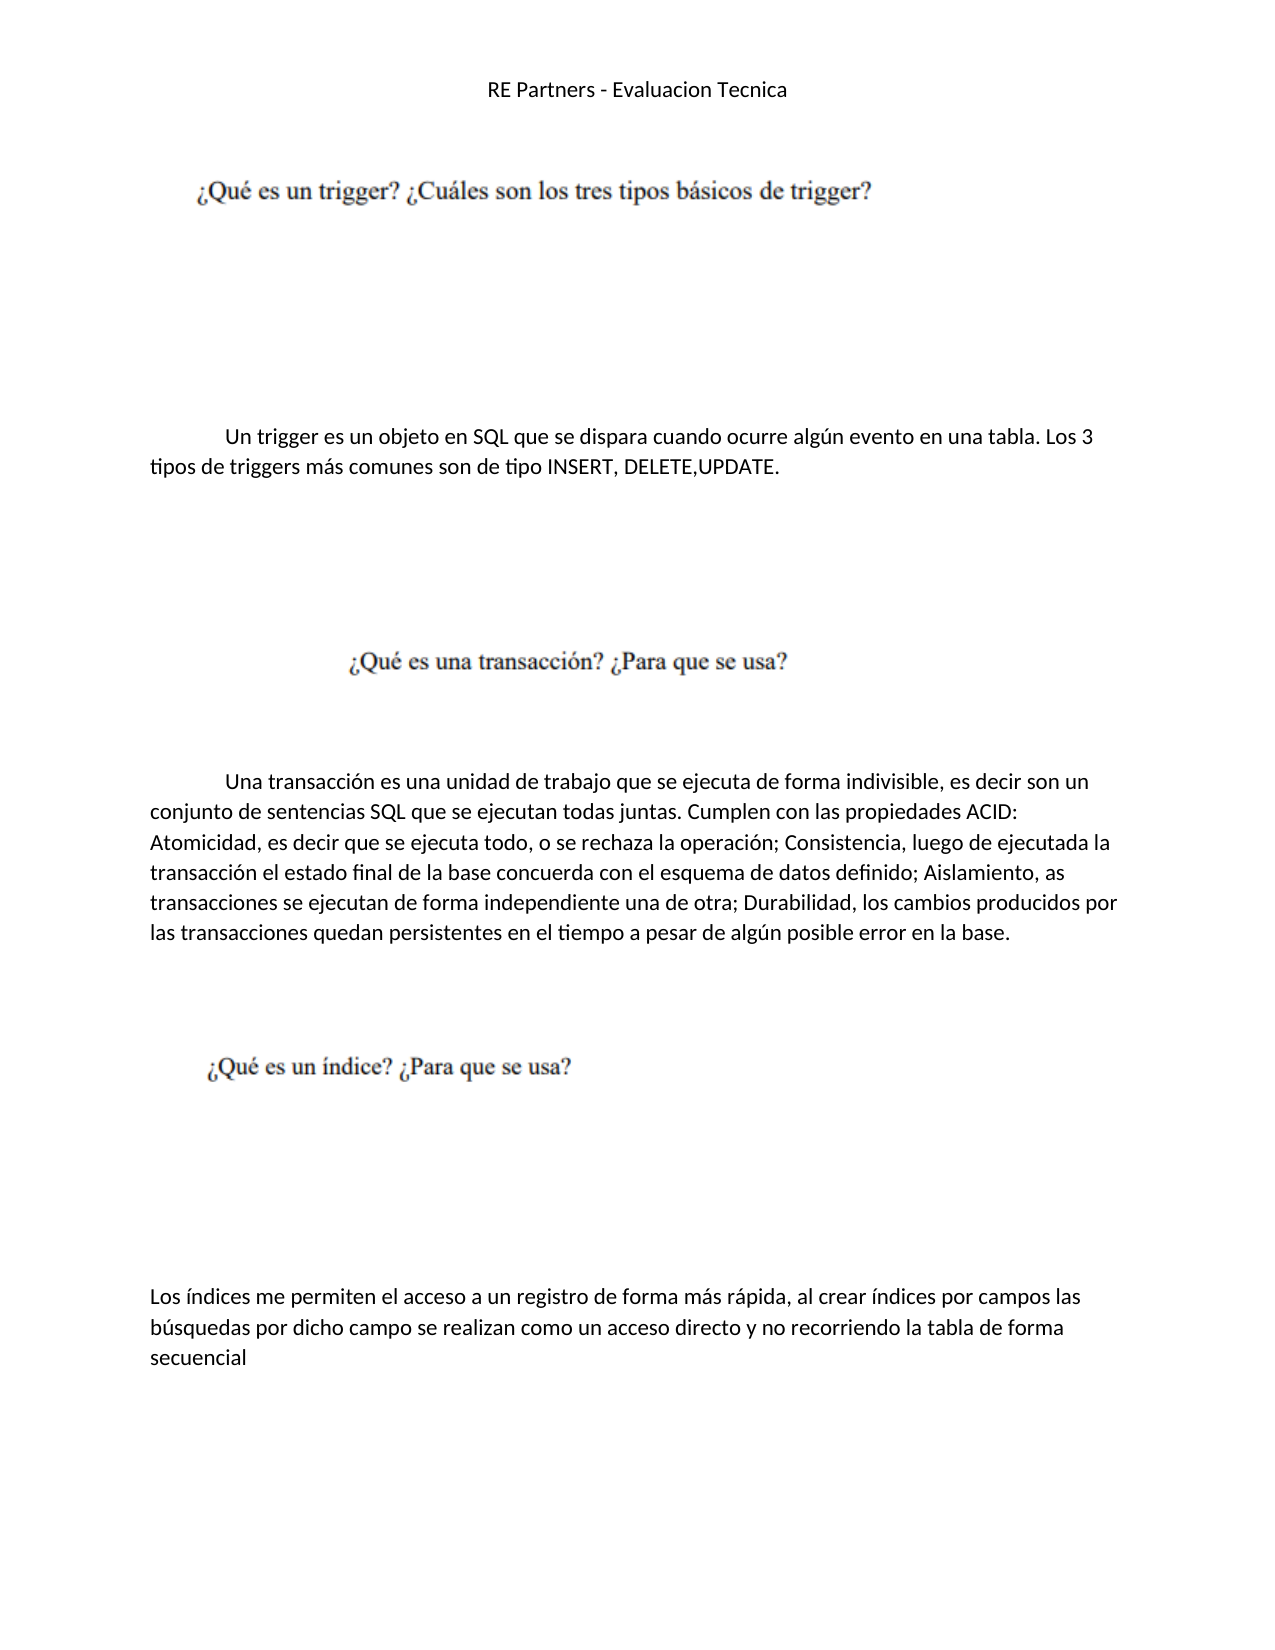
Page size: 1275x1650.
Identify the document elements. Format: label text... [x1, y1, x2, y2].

text Un trigger es un objeto en SQL que se dispara cuando ocurre algún evento en una tabla. Los 3 tipos de triggers más comunes son de tipo INSERT, DELETE,UPDATE. [150, 422, 1125, 480]
picture [225, 546, 1006, 749]
picture [150, 150, 1121, 357]
text Los índices me permiten el acceso a un registro de forma más rápida, al crear índices por campos las búsquedas por dicho campo se realizan como un acceso directo y no recorriendo la tabla de forma secuencial [150, 1282, 1125, 1371]
picture [150, 1012, 1125, 1264]
text Una transacción es una unidad de trabajo que se ejecuta de forma indivisible, es decir son un conjunto de sentencias SQL que se ejecutan todas juntas. Cumplen con las propiedades ACID: Atomicidad, es decir que se ejecuta todo, o se rechaza la operación; Consistencia, luego de ejecutada la transacción el estado final de la base concuerda con el esquema de datos definido; Aislamiento, as transacciones se ejecutan de forma independiente una de otra; Durabilidad, los cambios producidos por las transacciones quedan persistentes en el tiempo a pesar de algún posible error en la base. [150, 767, 1125, 946]
